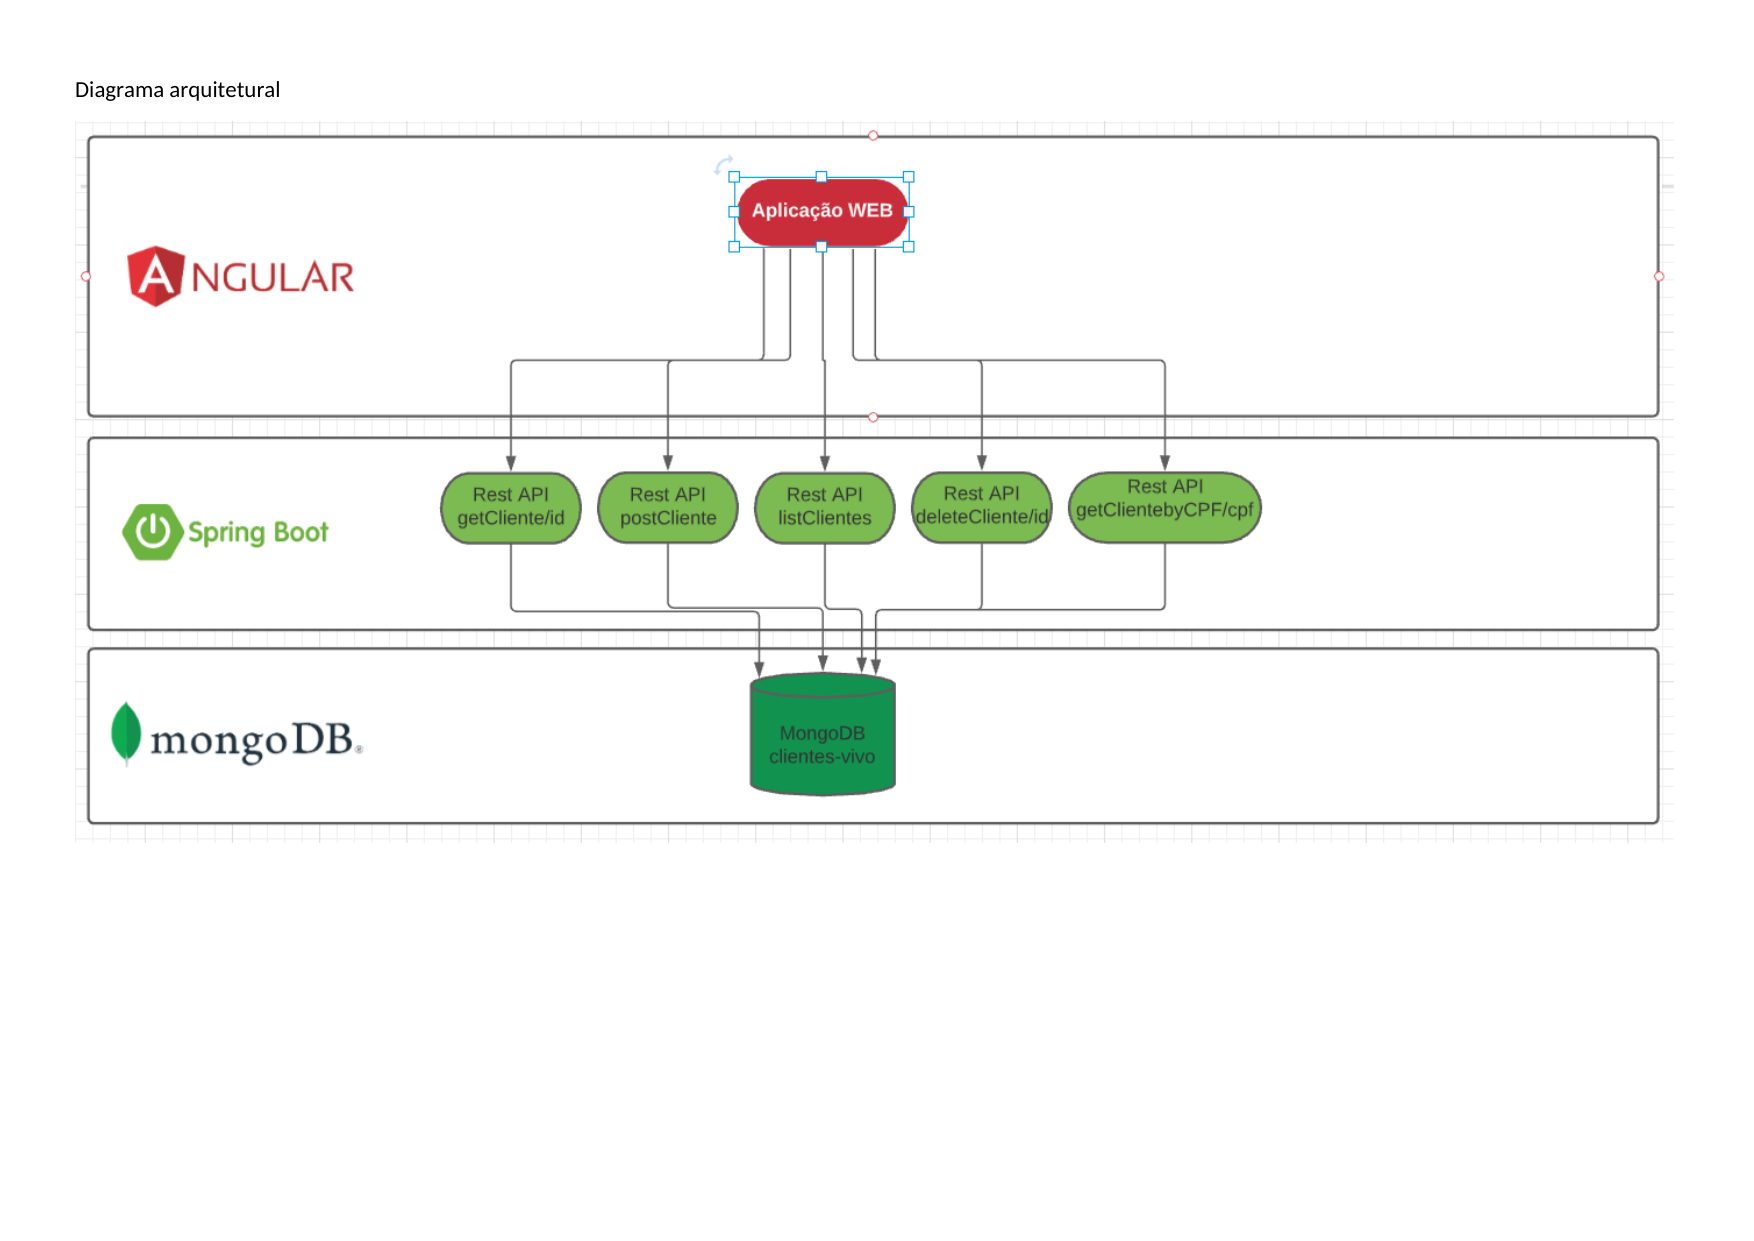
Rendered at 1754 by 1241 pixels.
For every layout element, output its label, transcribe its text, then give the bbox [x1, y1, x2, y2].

picture [75, 121, 1674, 843]
text Diagrama arquitetural [75, 75, 1679, 103]
